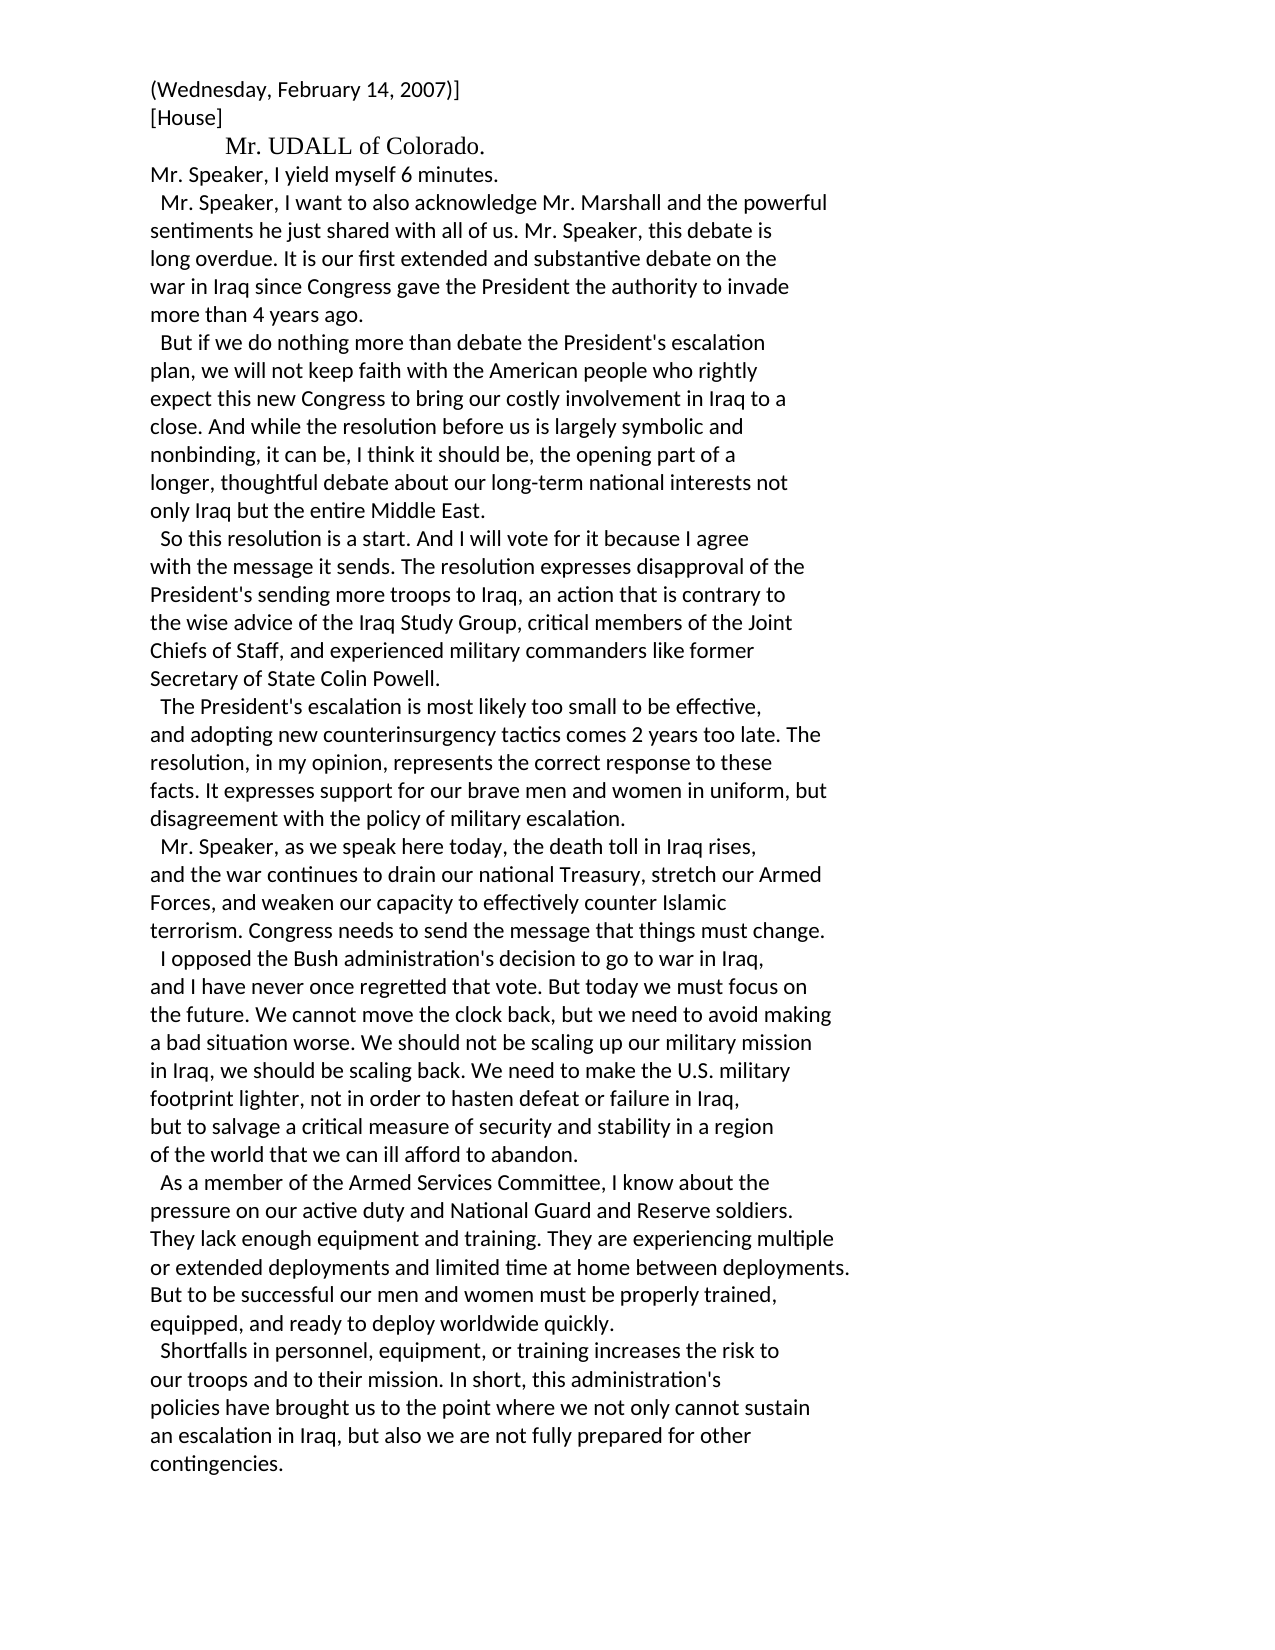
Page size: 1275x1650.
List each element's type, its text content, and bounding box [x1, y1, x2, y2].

text war in Iraq since Congress gave the President the authority to invade [150, 272, 1125, 300]
text As a member of the Armed Services Committee, I know about the [150, 1168, 1125, 1197]
text and I have never once regretted that vote. But today we must focus on [150, 972, 1125, 1000]
text a bad situation worse. We should not be scaling up our military mission [150, 1028, 1125, 1056]
text Secretary of State Colin Powell. [150, 664, 1125, 692]
text with the message it sends. The resolution expresses disapproval of the [150, 552, 1125, 580]
text close. And while the resolution before us is largely symbolic and [150, 412, 1125, 440]
text and adopting new counterinsurgency tactics comes 2 years too late. The [150, 720, 1125, 748]
text So this resolution is a start. And I will vote for it because I agree [150, 524, 1125, 552]
text But to be successful our men and women must be properly trained, [150, 1281, 1125, 1309]
text They lack enough equipment and training. They are experiencing multiple [150, 1224, 1125, 1253]
text Mr. Speaker, I want to also acknowledge Mr. Marshall and the powerful [150, 188, 1125, 216]
text contingencies. [150, 1449, 1125, 1477]
text footprint lighter, not in order to hasten defeat or failure in Iraq, [150, 1084, 1125, 1112]
text pressure on our active duty and National Guard and Reserve soldiers. [150, 1197, 1125, 1224]
text The President's escalation is most likely too small to be effective, [150, 692, 1125, 720]
text Chiefs of Staff, and experienced military commanders like former [150, 636, 1125, 664]
text of the world that we can ill afford to abandon. [150, 1141, 1125, 1168]
text but to salvage a critical measure of security and stability in a region [150, 1112, 1125, 1141]
text disagreement with the policy of military escalation. [150, 804, 1125, 832]
text and the war continues to drain our national Treasury, stretch our Armed [150, 860, 1125, 888]
text longer, thoughtful debate about our long-term national interests not [150, 468, 1125, 496]
text facts. It expresses support for our brave men and women in uniform, but [150, 776, 1125, 804]
text an escalation in Iraq, but also we are not fully prepared for other [150, 1421, 1125, 1449]
text or extended deployments and limited time at home between deployments. [150, 1253, 1125, 1281]
text nonbinding, it can be, I think it should be, the opening part of a [150, 440, 1125, 468]
text the wise advice of the Iraq Study Group, critical members of the Joint [150, 608, 1125, 636]
text long overdue. It is our first extended and substantive debate on the [150, 244, 1125, 272]
text President's sending more troops to Iraq, an action that is contrary to [150, 580, 1125, 608]
text sentiments he just shared with all of us. Mr. Speaker, this debate is [150, 216, 1125, 244]
text more than 4 years ago. [150, 300, 1125, 328]
text the future. We cannot move the clock back, but we need to avoid making [150, 1000, 1125, 1028]
text plan, we will not keep faith with the American people who rightly [150, 356, 1125, 384]
text equipped, and ready to deploy worldwide quickly. [150, 1309, 1125, 1337]
text in Iraq, we should be scaling back. We need to make the U.S. military [150, 1056, 1125, 1084]
text policies have brought us to the point where we not only cannot sustain [150, 1393, 1125, 1421]
text Forces, and weaken our capacity to effectively counter Islamic [150, 888, 1125, 916]
text only Iraq but the entire Middle East. [150, 496, 1125, 524]
text resolution, in my opinion, represents the correct response to these [150, 748, 1125, 776]
text our troops and to their mission. In short, this administration's [150, 1365, 1125, 1393]
text I opposed the Bush administration's decision to go to war in Iraq, [150, 944, 1125, 972]
text But if we do nothing more than debate the President's escalation [150, 328, 1125, 356]
text Shortfalls in personnel, equipment, or training increases the risk to [150, 1337, 1125, 1365]
text terrorism. Congress needs to send the message that things must change. [150, 916, 1125, 944]
text Mr. Speaker, as we speak here today, the death toll in Iraq rises, [150, 832, 1125, 860]
text expect this new Congress to bring our costly involvement in Iraq to a [150, 384, 1125, 412]
text Mr. Speaker, I yield myself 6 minutes. [150, 160, 1125, 188]
